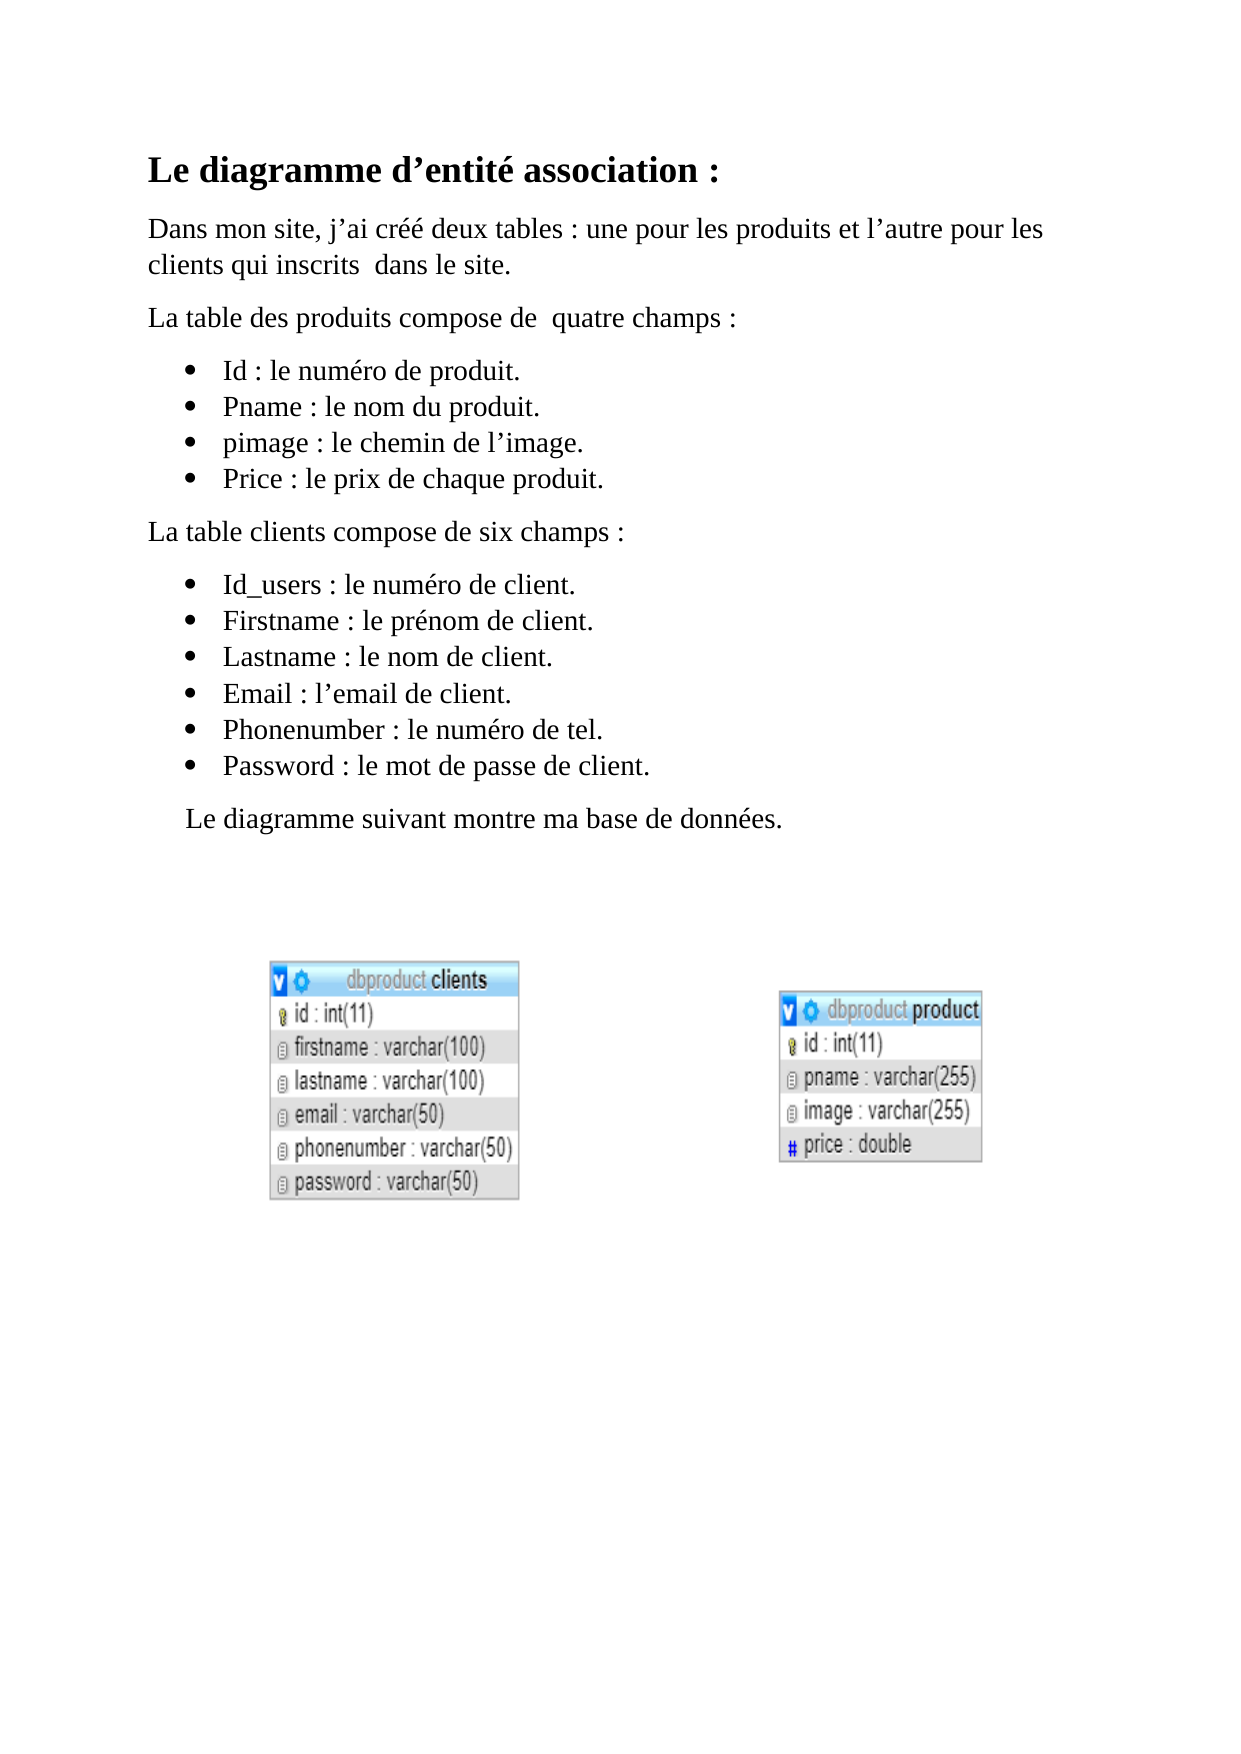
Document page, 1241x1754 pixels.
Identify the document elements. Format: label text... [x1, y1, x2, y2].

text Le diagramme suivant montre ma base de données. [185, 801, 1093, 835]
list Pname : le nom du produit. [185, 389, 1093, 422]
text La table clients compose de six champs : [148, 514, 1093, 548]
list Firstname : le prénom de client. [185, 603, 1093, 637]
text Le diagramme d’entité association : [148, 148, 1093, 191]
list Price : le prix de chaque produit. [185, 461, 1093, 495]
list pimage : le chemin de l’image. [185, 425, 1093, 459]
list Email : l’email de client. [185, 676, 1093, 709]
text La table des produits compose de quatre champs : [148, 300, 1093, 333]
list Password : le mot de passe de client. [185, 748, 1093, 782]
picture [185, 906, 1197, 1410]
text Dans mon site, j’ai créé deux tables : une pour les produits et l’autre pour les clients qui inscrits dans le site. [148, 211, 1093, 281]
list Id_users : le numéro de client. [185, 567, 1093, 601]
list Lastname : le nom de client. [185, 639, 1093, 673]
list Id : le numéro de produit. [185, 353, 1093, 386]
list Phonenumber : le numéro de tel. [185, 712, 1093, 746]
